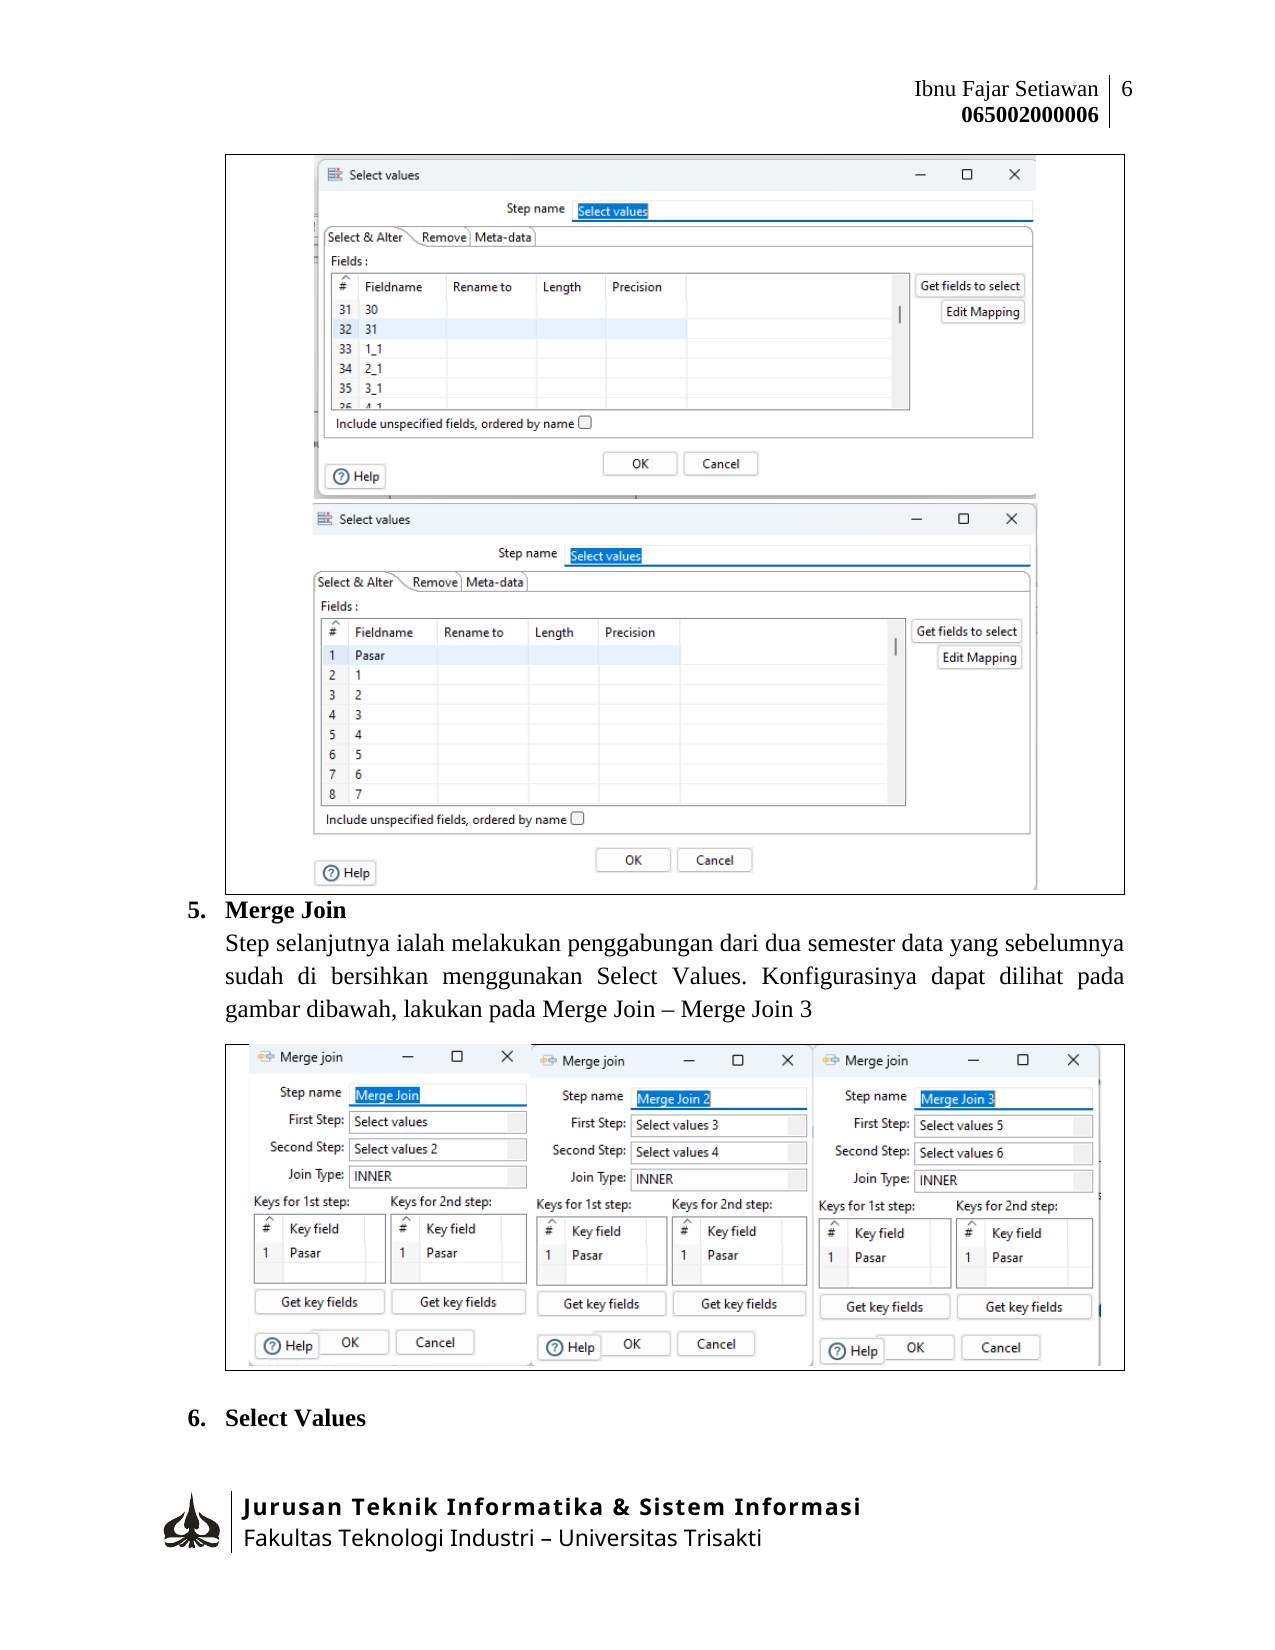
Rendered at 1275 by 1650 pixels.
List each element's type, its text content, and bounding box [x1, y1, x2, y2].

list Merge Join [187, 895, 1125, 923]
list Step selanjutnya ialah melakukan penggabungan dari dua semester data yang sebelumnya sudah di bersihkan menggunakan Select Values. Konfigurasinya dapat dilihat pada gambar dibawah, lakukan pada Merge Join – Merge Join 3 [225, 928, 1125, 1022]
picture [314, 155, 1036, 499]
list Select Values [187, 1403, 1125, 1432]
table_header [226, 1045, 1124, 1369]
table_header [226, 155, 1124, 894]
picture [248, 1044, 1102, 1366]
picture [312, 503, 1038, 890]
